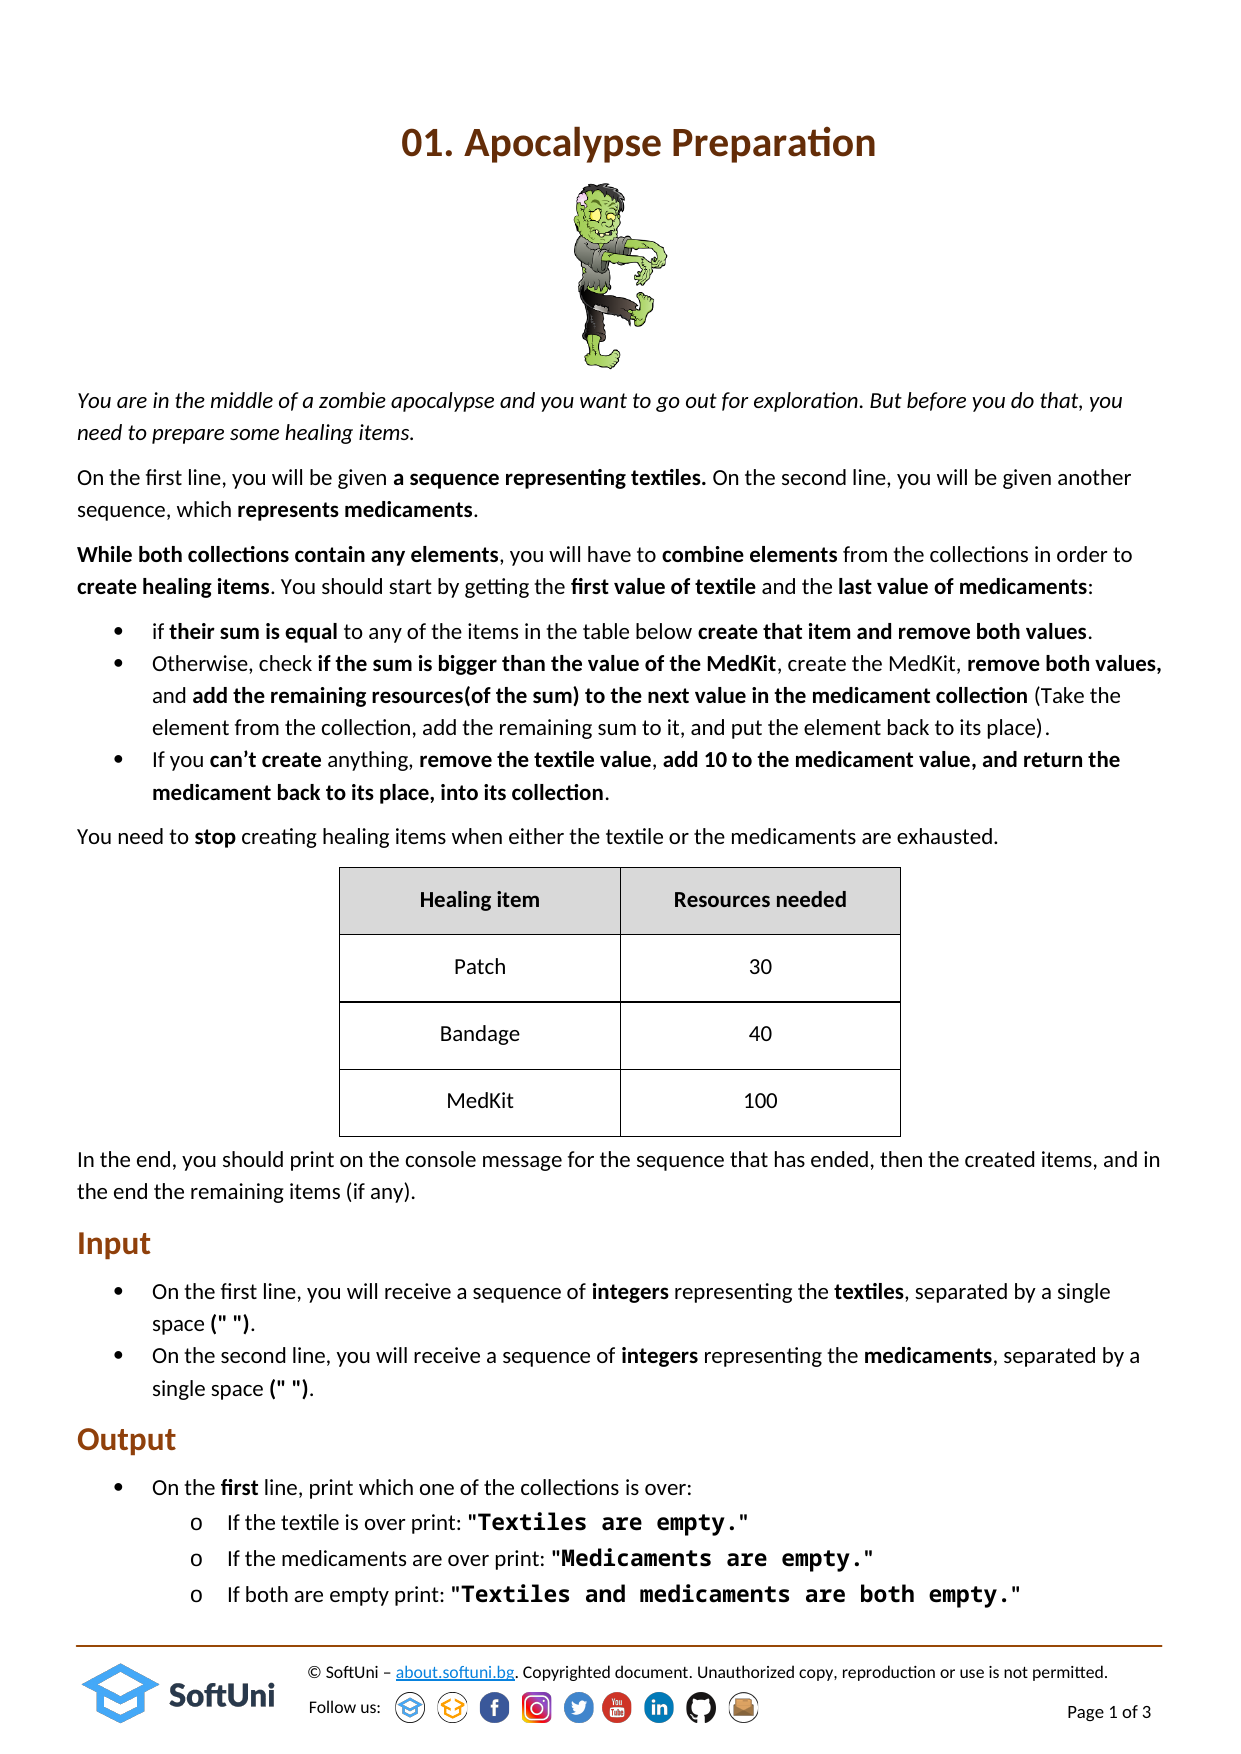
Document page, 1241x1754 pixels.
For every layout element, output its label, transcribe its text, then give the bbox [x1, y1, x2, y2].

picture [479, 1692, 510, 1723]
list On the second line, you will receive a sequence of integers representing the medicaments, separated by a single space (" "). [114, 1342, 1163, 1402]
subtitle Output [77, 1418, 1163, 1459]
picture [564, 1692, 594, 1723]
subtitle Input [77, 1222, 1163, 1263]
text While both collections contain any elements, you will have to combine elements from the collections in order to create healing items. You should start by getting the first value of textile and the last value of medicaments: [77, 540, 1163, 600]
table_cell 40 [621, 1003, 900, 1069]
picture [522, 1692, 552, 1723]
list On the first line, you will receive a sequence of integers representing the textiles, separated by a single space (" "). [114, 1277, 1163, 1337]
list if their sum is equal to any of the items in the table below create that item and remove both values. [114, 617, 1163, 645]
list Otherwise, check if the sum is bigger than the value of the MedKit, create the MedKit, remove both values, and add the remaining resources(of the sum) to the next value in the medicament collection (Take the element from the collection, add the remaining sum to it, and put the element back to its place). [114, 649, 1163, 741]
table_cell Patch [340, 935, 620, 1001]
table_cell Bandage [340, 1003, 620, 1069]
picture [665, 1692, 674, 1701]
text You are in the middle of a zombie apocalypse and you want to go out for exploration. But before you do that, you need to prepare some healing items. [77, 386, 1163, 446]
picture [395, 1692, 425, 1723]
picture [644, 1692, 653, 1701]
picture [602, 1692, 632, 1723]
table_header Resources needed [621, 868, 900, 934]
picture [437, 1692, 468, 1723]
text On the first line, you will be given a sequence representing textiles. On the second line, you will be given another sequence, which represents medicaments. [77, 463, 1163, 523]
table_cell 100 [621, 1070, 900, 1136]
picture [644, 1714, 653, 1723]
picture [686, 1692, 716, 1723]
list If both are empty print: "Textiles and medicaments are both empty." [189, 1578, 1163, 1609]
text You need to stop creating healing items when either the textile or the medicaments are exhausted. [77, 822, 1163, 850]
list If the medicaments are over print: "Medicaments are empty." [189, 1542, 1163, 1573]
subtitle Apocalypse Preparation [114, 116, 1163, 167]
list If the textile is over print: "Textiles are empty." [189, 1506, 1163, 1537]
picture [658, 1705, 667, 1714]
picture [75, 1658, 281, 1729]
picture [728, 1692, 759, 1723]
picture [572, 183, 668, 370]
table_header Healing item [340, 868, 620, 934]
text In the end, you should print on the console message for the sequence that has ended, then the created items, and in the end the remaining items (if any). [77, 1145, 1163, 1205]
table_cell 30 [621, 935, 900, 1001]
list On the first line, print which one of the collections is over: [114, 1473, 1163, 1502]
list If you can’t create anything, remove the textile value, add 10 to the medicament value, and return the medicament back to its place, into its collection. [114, 746, 1163, 806]
picture [665, 1714, 674, 1723]
table_cell MedKit [340, 1070, 620, 1136]
